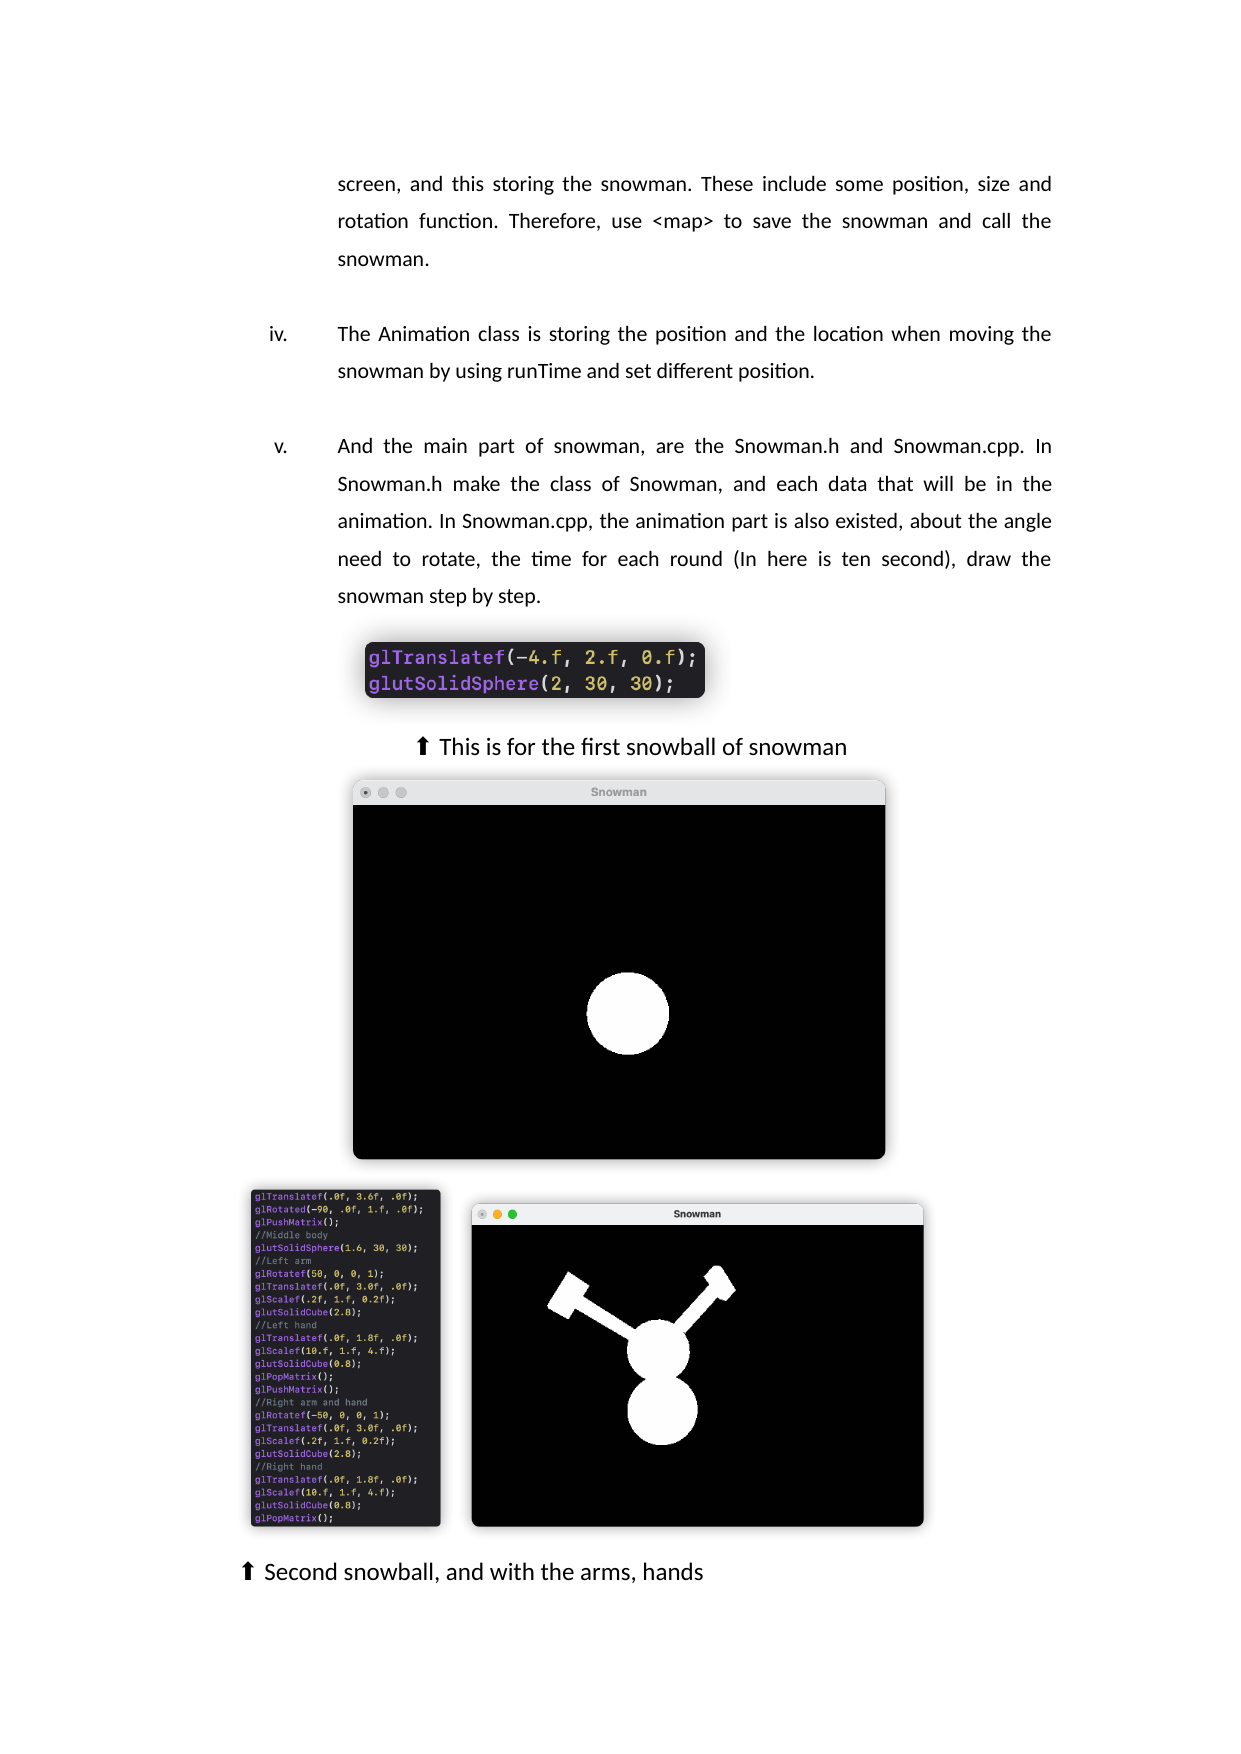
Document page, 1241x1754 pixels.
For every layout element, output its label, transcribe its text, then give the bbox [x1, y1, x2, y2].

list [287, 164, 1053, 277]
list The Animation class is storing the position and the location when moving the snowman by using runTime and set different position. [287, 314, 1053, 389]
list And the main part of snowman, are the Snowman.h and Snowman.cpp. In Snowman.h make the class of Snowman, and each data that will be in the animation. In Snowman.cpp, the animation part is also existed, about the angle need to rotate, the time for each round (In here is ten second), draw the snowman step by step. [287, 427, 1053, 614]
picture [337, 764, 901, 1175]
picture [458, 1190, 937, 1540]
picture [337, 614, 732, 725]
list ⬆︎ This is for the first snowball of snowman [337, 727, 1053, 764]
list ⬆︎ Second snowball, and with the arms, hands [187, 1552, 1053, 1589]
picture [237, 1177, 454, 1540]
